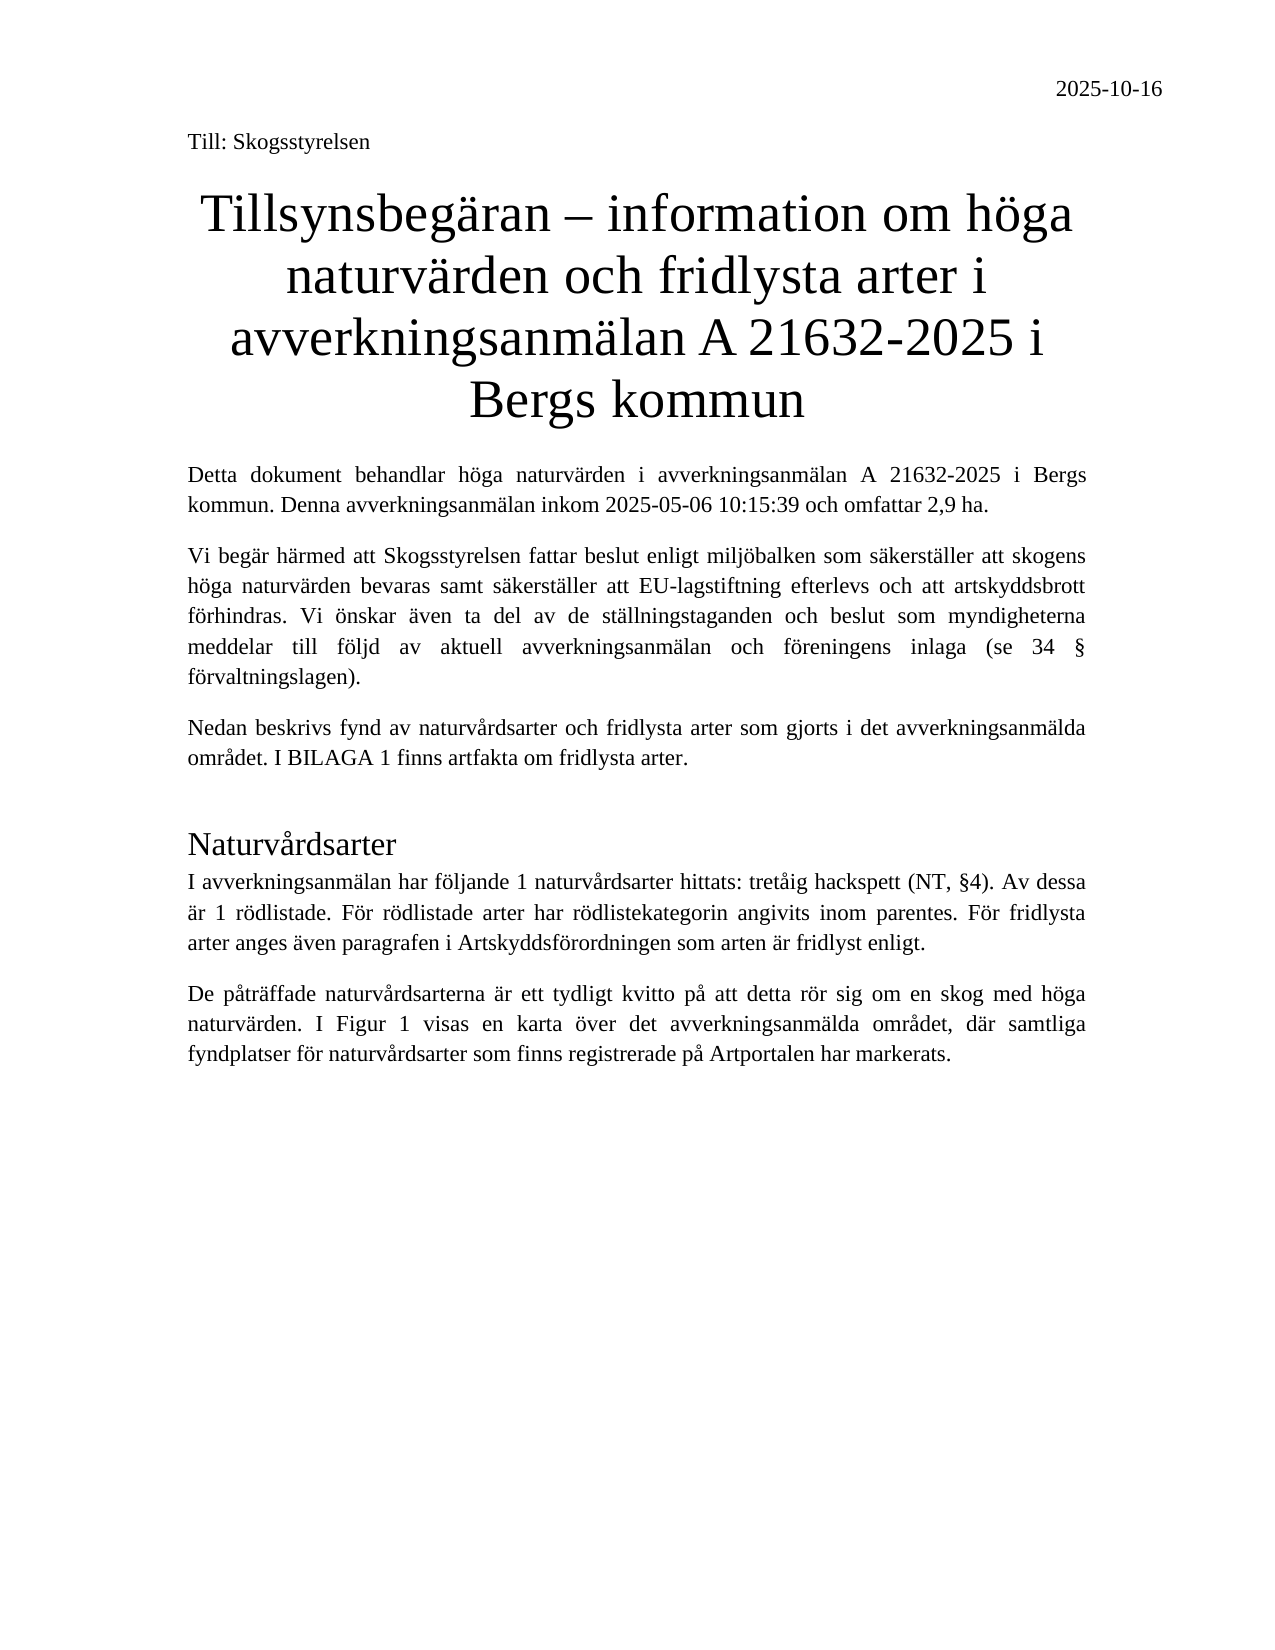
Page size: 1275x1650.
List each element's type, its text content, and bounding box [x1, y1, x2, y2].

text Nedan beskrivs fynd av naturvårdsarter och fridlysta arter som gjorts i det avverkningsanmälda området. I BILAGA 1 finns artfakta om fridlysta arter. [187, 714, 1087, 771]
text De påträffade naturvårdsarterna är ett tydligt kvitto på att detta rör sig om en skog med höga naturvärden. I Figur 1 visas en karta över det avverkningsanmälda området, där samtliga fyndplatser för naturvårdsarter som finns registrerade på Artportalen har markerats. [187, 980, 1087, 1067]
subtitle Naturvårdsarter [187, 824, 1087, 863]
text I avverkningsanmälan har följande 1 naturvårdsarter hittats: tretåig hackspett (NT, §4). Av dessa är 1 rödlistade. För rödlistade arter har rödlistekategorin angivits inom parentes. För fridlysta arter anges även paragrafen i Artskyddsförordningen som arten är fridlyst enligt. [187, 868, 1087, 955]
title Tillsynsbegäran – information om höga naturvärden och fridlysta arter i avverkningsanmälan A 21632-2025 i Bergs kommun [187, 180, 1087, 429]
text Vi begär härmed att Skogsstyrelsen fattar beslut enligt miljöbalken som säkerställer att skogens höga naturvärden bevaras samt säkerställer att EU-lagstiftning efterlevs och att artskyddsbrott förhindras. Vi önskar även ta del av de ställningstaganden och beslut som myndigheterna meddelar till följd av aktuell avverkningsanmälan och föreningens inlaga (se 34 § förvaltningslagen). [187, 542, 1087, 689]
text Detta dokument behandlar höga naturvärden i avverkningsanmälan A 21632-2025 i Bergs kommun. Denna avverkningsanmälan inkom 2025-05-06 10:15:39 och omfattar 2,9 ha. [187, 461, 1087, 517]
